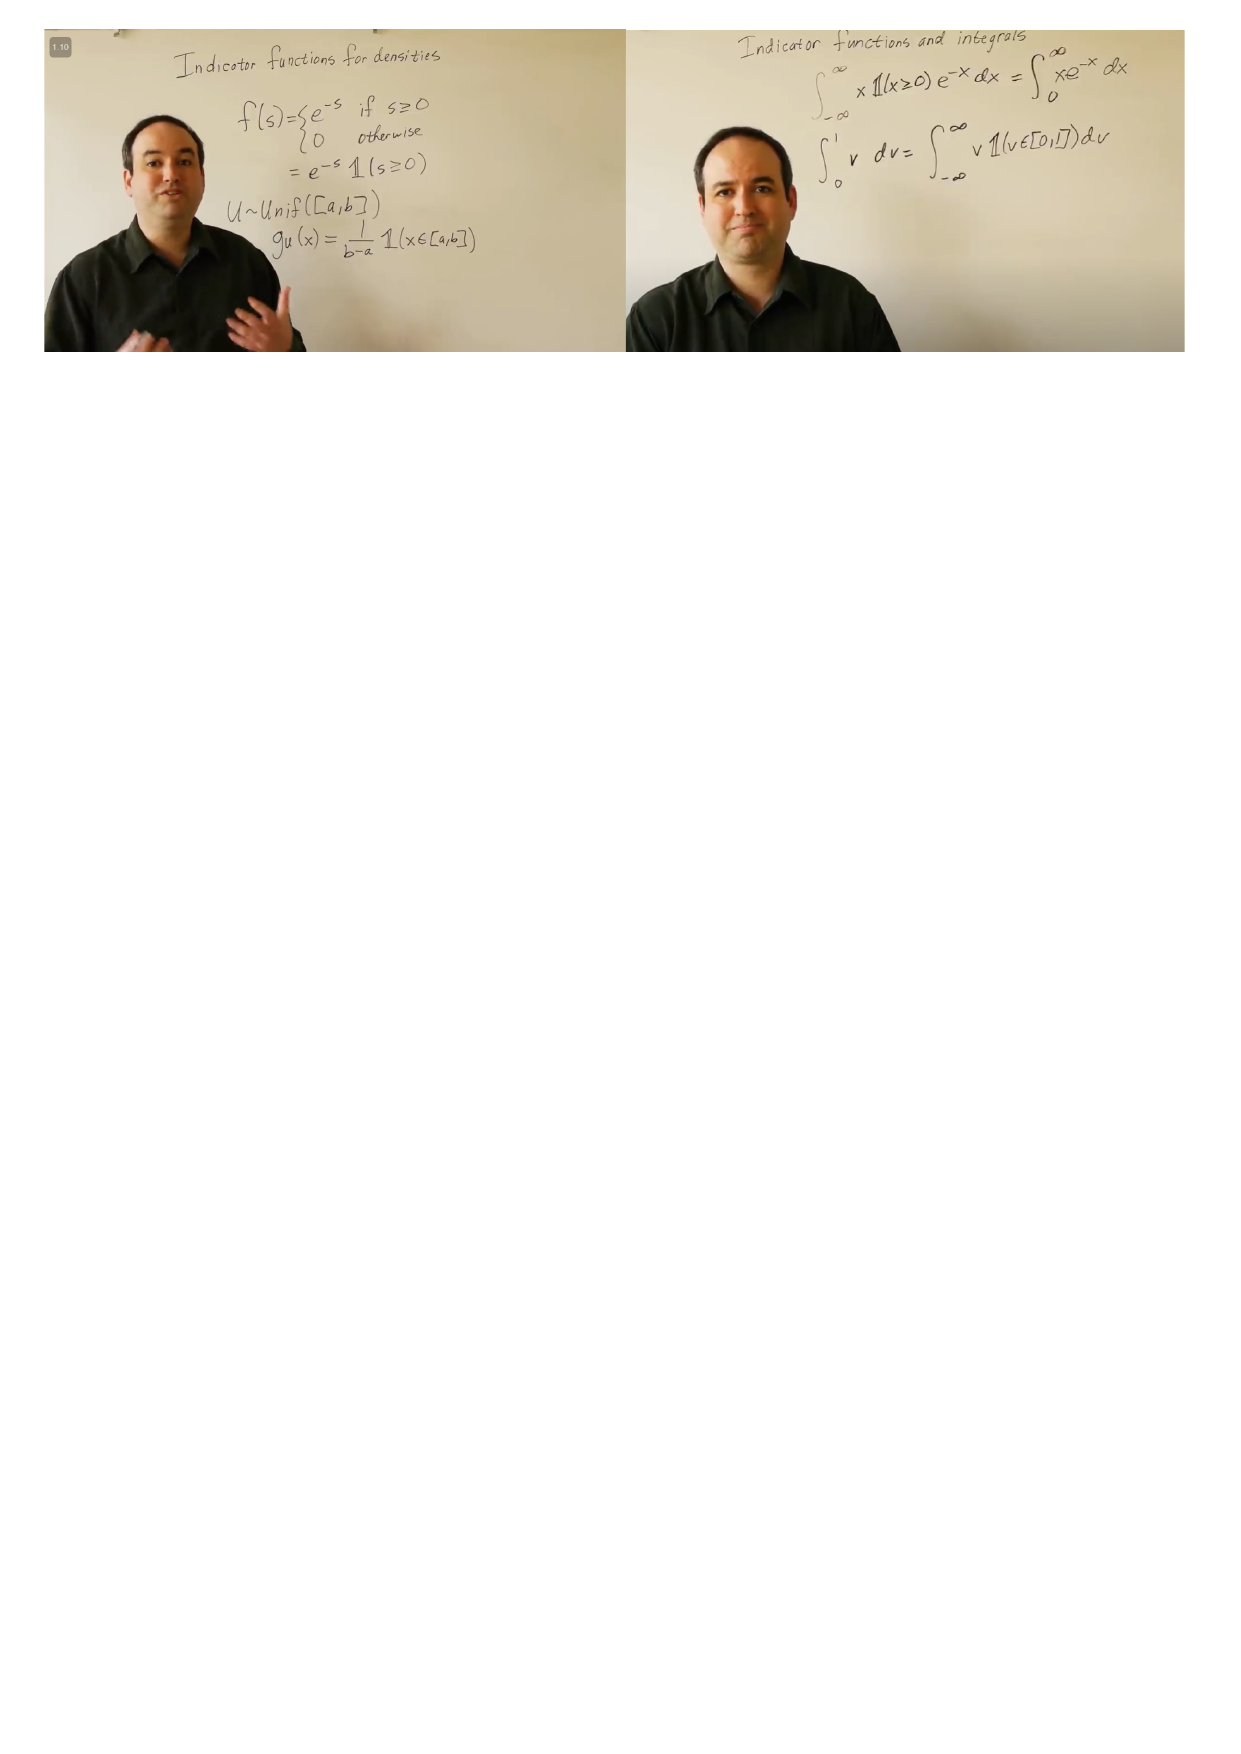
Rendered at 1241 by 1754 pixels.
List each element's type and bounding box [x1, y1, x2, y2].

picture [44, 29, 1185, 352]
